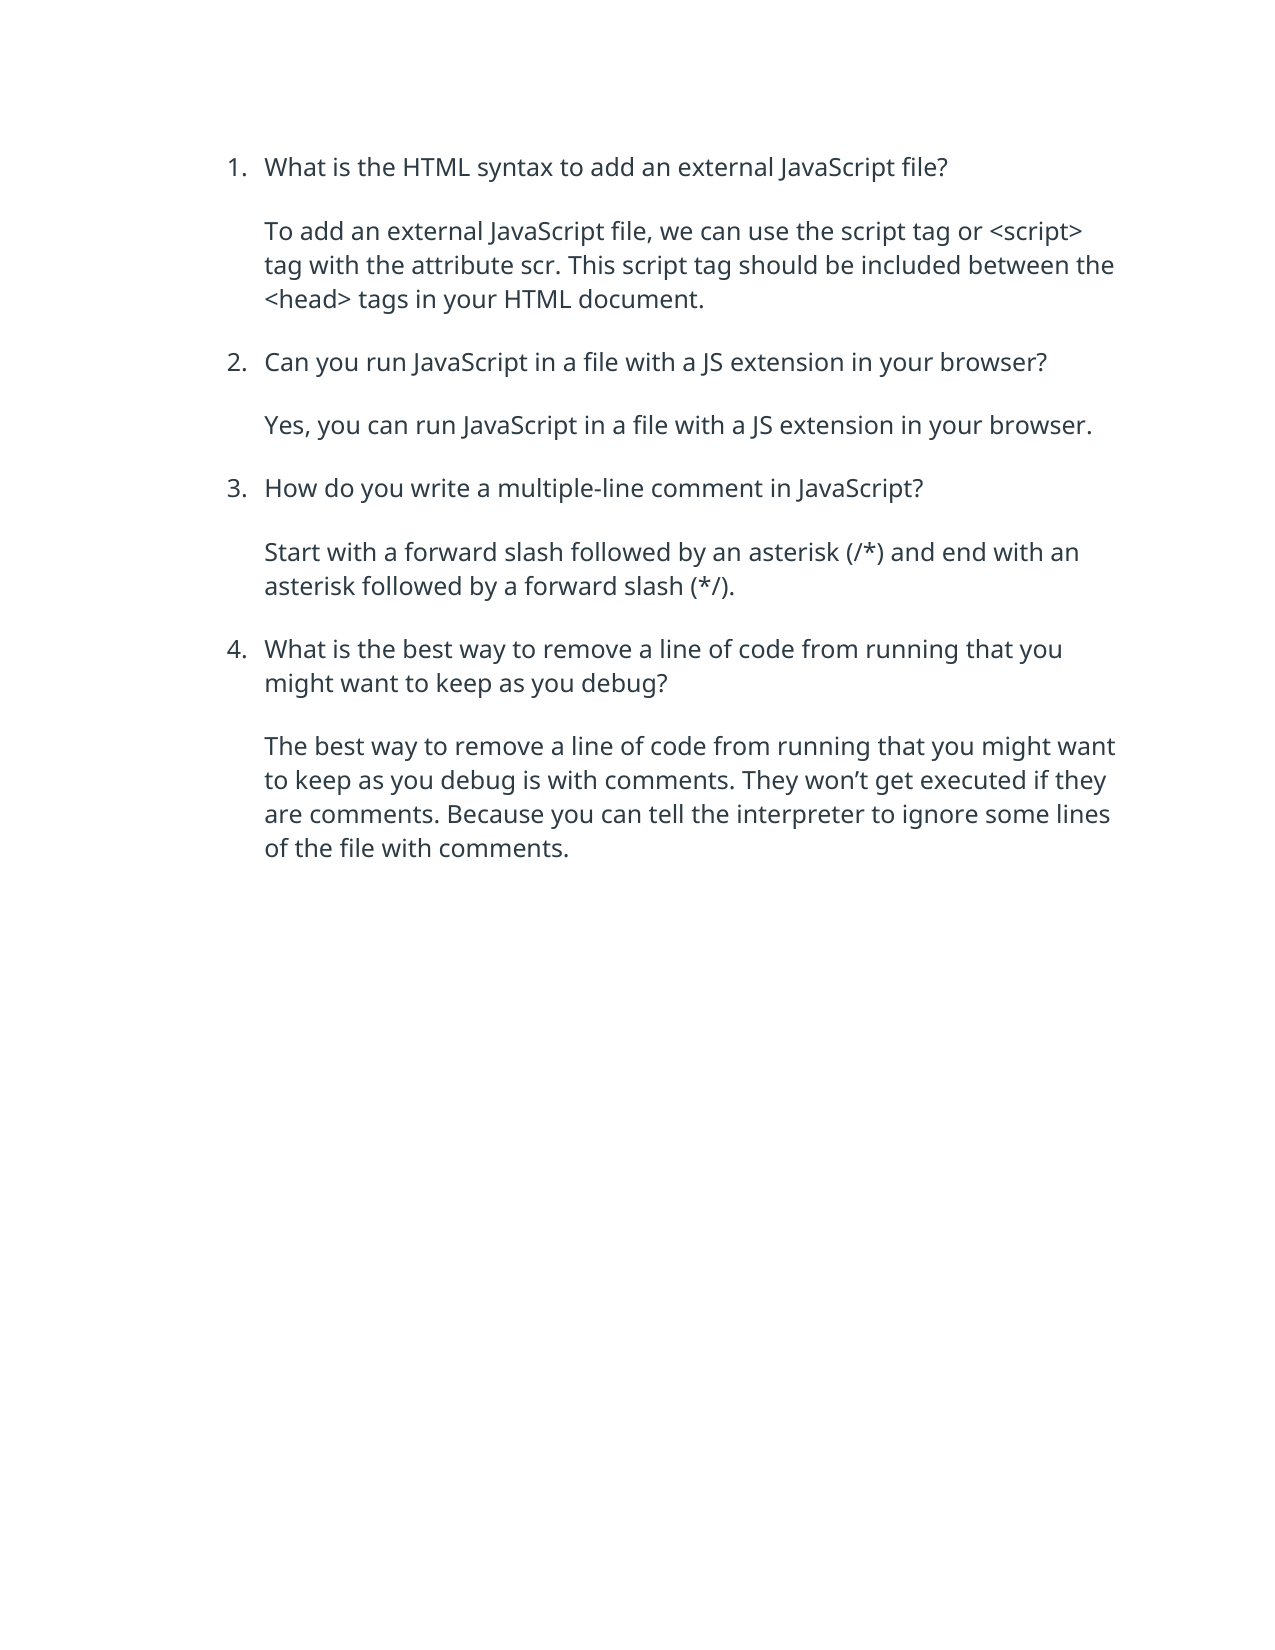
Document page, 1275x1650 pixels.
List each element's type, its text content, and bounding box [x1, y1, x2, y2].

text Start with a forward slash followed by an asterisk (/*) and end with an asterisk followed by a forward slash (*/). [264, 534, 1125, 602]
text Yes, you can run JavaScript in a file with a JS extension in your browser. [264, 408, 1125, 442]
list What is the HTML syntax to add an external JavaScript file? [227, 150, 1125, 184]
text The best way to remove a line of code from running that you might want to keep as you debug is with comments. They won’t get executed if they are comments. Because you can tell the interpreter to ignore some lines of the file with comments. [264, 729, 1125, 865]
list Can you run JavaScript in a file with a JS extension in your browser? [227, 344, 1125, 379]
text To add an external JavaScript file, we can use the script tag or <script> tag with the attribute scr. This script tag should be included between the <head> tags in your HTML document. [264, 213, 1125, 315]
list How do you write a multiple-line comment in JavaScript? [227, 471, 1125, 505]
list What is the best way to remove a line of code from running that you might want to keep as you debug? [227, 632, 1125, 700]
